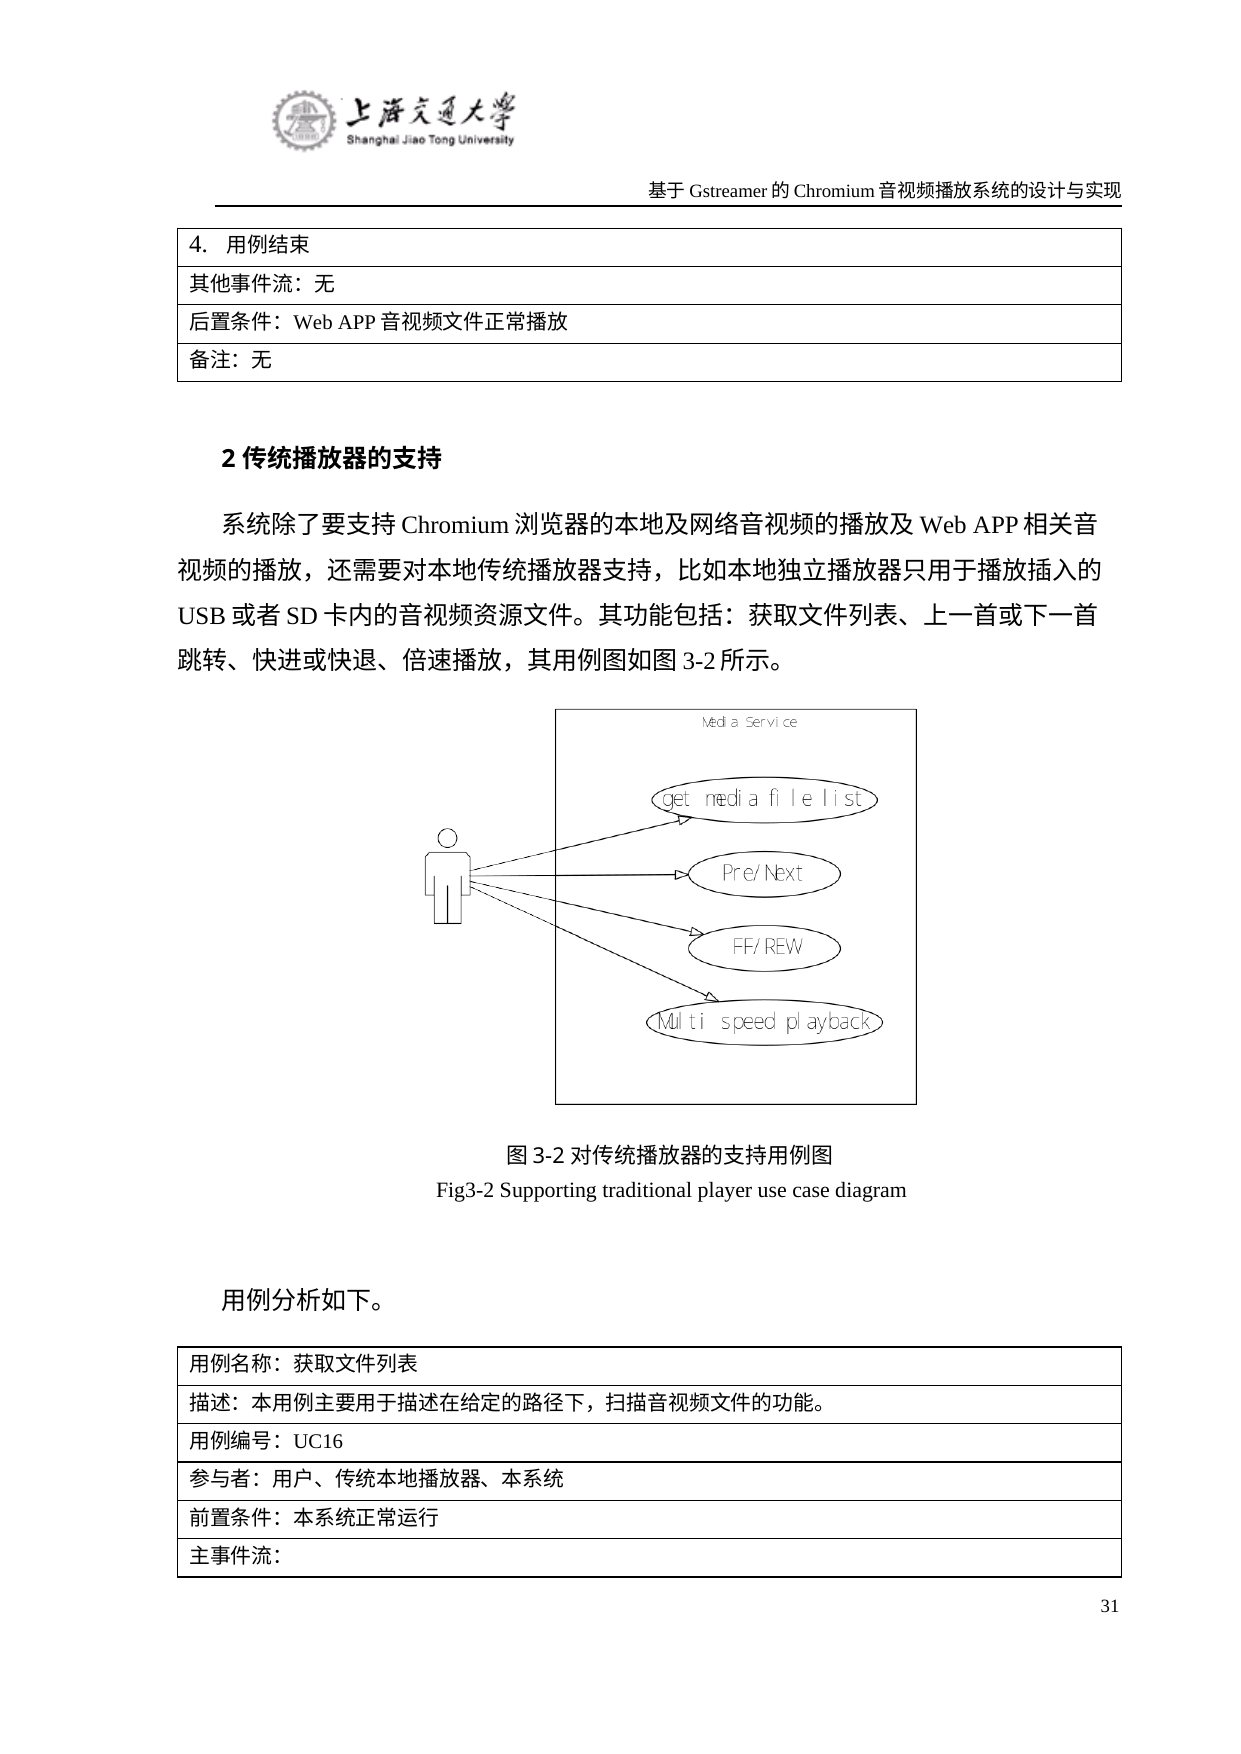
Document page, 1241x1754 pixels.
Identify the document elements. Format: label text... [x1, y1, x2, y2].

table_cell 主事件流： 用户打开已近安装好的Web APP 点击应用中的音频或视频文件进行播放 音视频文件正常播放 用例结束 [178, 229, 1121, 266]
text Fig3-2 Supporting traditional player use case diagram [177, 1177, 1122, 1203]
text 2 传统播放器的支持 [177, 439, 1122, 475]
table_cell 其他事件流：无 [178, 267, 1121, 304]
table_cell 用例编号：UC16 [178, 1424, 1121, 1461]
picture [252, 73, 531, 156]
table_cell 参与者：用户、传统本地播放器、本系统 [178, 1463, 1121, 1500]
table_cell 前置条件：本系统正常运行 [178, 1501, 1121, 1538]
table_header 用例名称：获取文件列表 [178, 1348, 1121, 1385]
text 用例分析如下。 [177, 1280, 1122, 1317]
table_cell 后置条件：Web APP音视频文件正常播放 [178, 305, 1121, 343]
text 图3-2 对传统播放器的支持用例图 [177, 1138, 1119, 1169]
table_cell 备注：无 [178, 344, 1121, 381]
table_cell 描述：本用例主要用于描述在给定的路径下，扫描音视频文件的功能。 [178, 1386, 1121, 1423]
table_cell 主事件流： 打开本地播放器，输入指定的路径 系统自动扫描该路径下的音视频文件 将扫描结果返回给本地播放器 用例结束 [178, 1539, 1121, 1576]
text 系统除了要支持Chromium浏览器的本地及网络音视频的播放及Web APP相关音视频的播放，还需要对本地传统播放器支持，比如本地独立播放器只用于播放插入的USB或者SD卡内的音视频资源文件。其功能包括：获取文件列表、上一首或下一首跳转、快进或快退、倍速播放，其用例图如图3-2所示。 [177, 505, 1122, 677]
